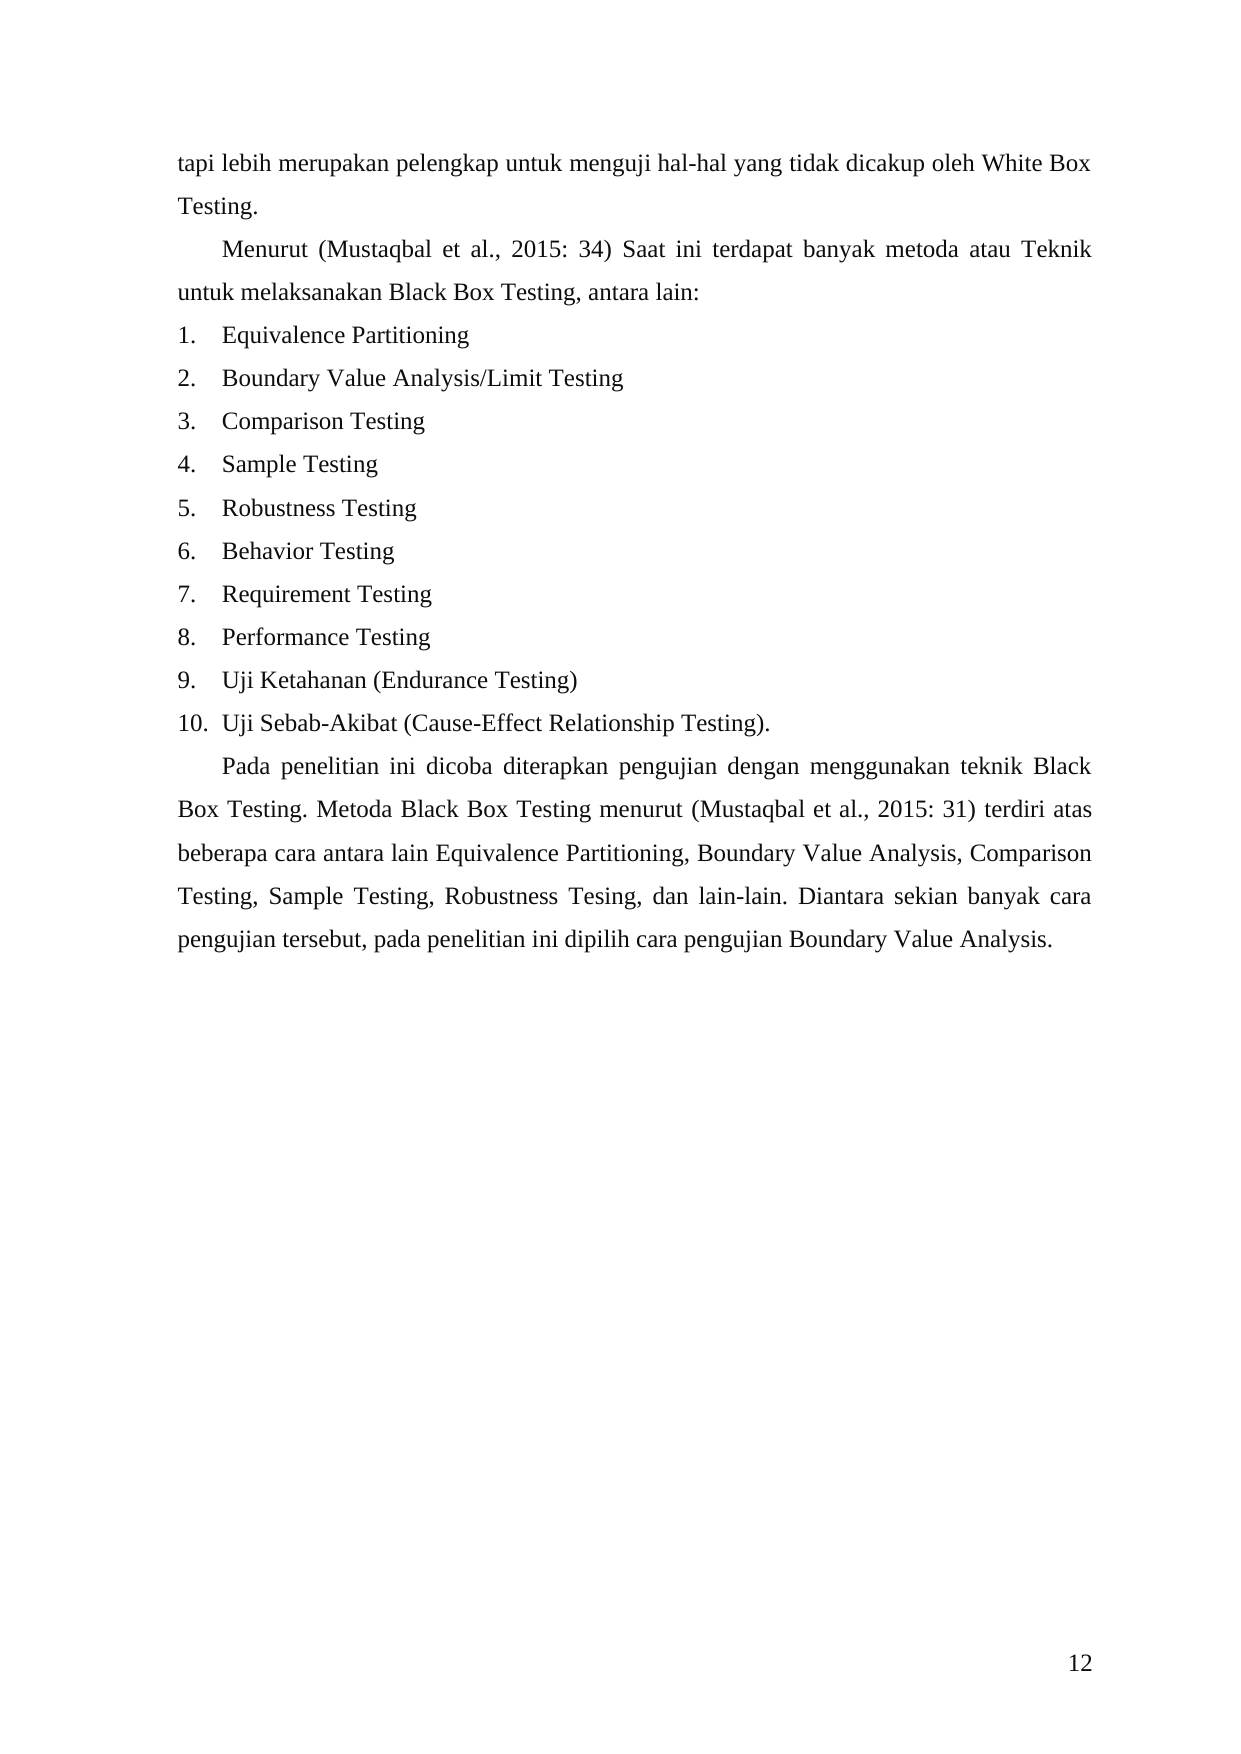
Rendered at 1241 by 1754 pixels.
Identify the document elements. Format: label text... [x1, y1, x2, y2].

list Requirement Testing [177, 579, 1092, 608]
list Robustness Testing [177, 493, 1092, 521]
text Pada penelitian ini dicoba diterapkan pengujian dengan menggunakan teknik Black Box Testing. Metoda Black Box Testing menurut (Mustaqbal et al., 2015: 31) terdiri atas beberapa cara antara lain Equivalence Partitioning, Boundary Value Analysis, Comparison Testing, Sample Testing, Robustness Tesing, dan lain-lain. Diantara sekian banyak cara pengujian tersebut, pada penelitian ini dipilih cara pengujian Boundary Value Analysis. [177, 751, 1092, 953]
list Performance Testing [177, 622, 1092, 651]
list Uji Sebab-Akibat (Cause-Effect Relationship Testing). [177, 708, 1092, 737]
list Boundary Value Analysis/Limit Testing [177, 363, 1092, 392]
list Behavior Testing [177, 536, 1092, 564]
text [177, 148, 1092, 219]
list Sample Testing [177, 449, 1092, 478]
list Uji Ketahanan (Endurance Testing) [177, 665, 1092, 694]
text Menurut (Mustaqbal et al., 2015: 34) Saat ini terdapat banyak metoda atau Teknik untuk melaksanakan Black Box Testing, antara lain: [177, 234, 1092, 306]
list Equivalence Partitioning [177, 320, 1092, 349]
list Comparison Testing [177, 406, 1092, 435]
